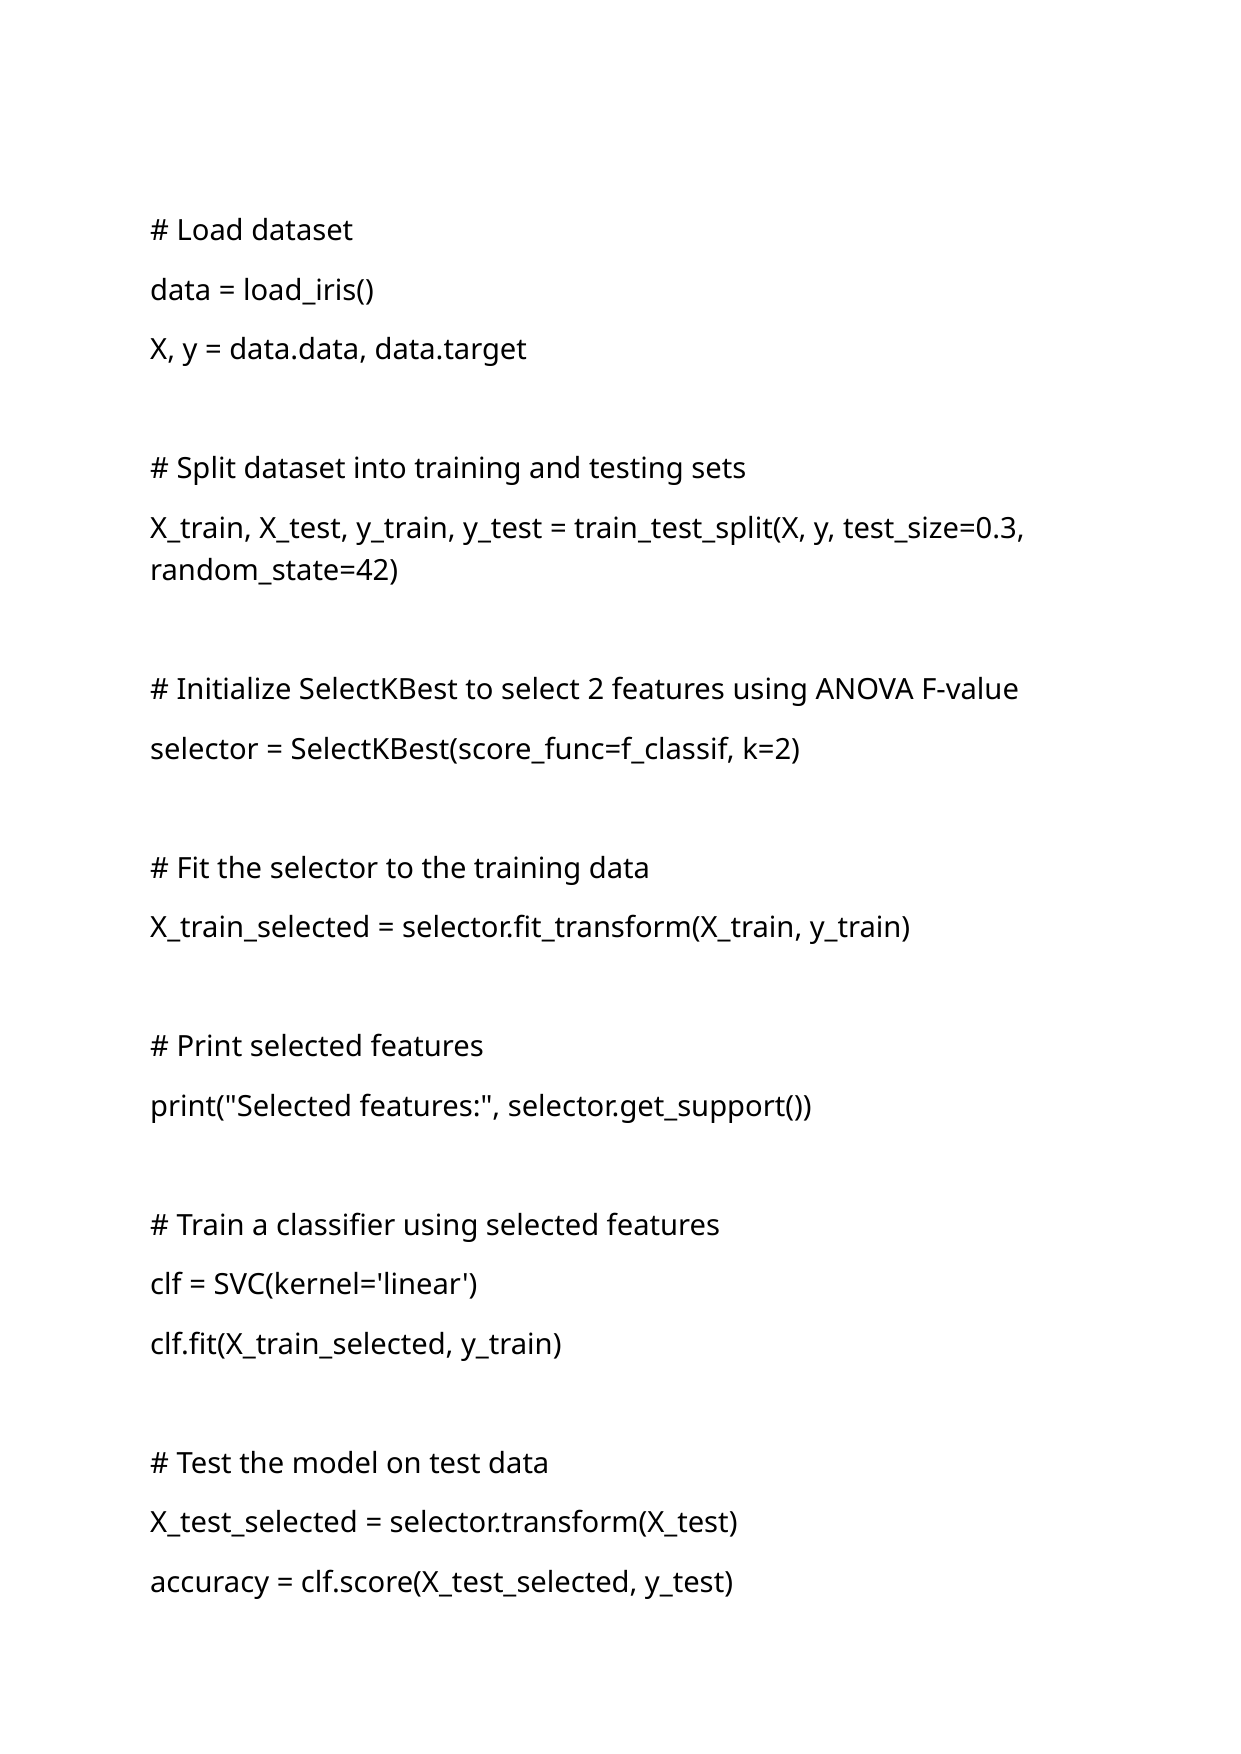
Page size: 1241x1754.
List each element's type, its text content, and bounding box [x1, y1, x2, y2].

text X, y = data.data, data.target [150, 328, 1090, 368]
text accuracy = clf.score(X_test_selected, y_test) [150, 1561, 1090, 1601]
text selector = SelectKBest(score_func=f_classif, k=2) [150, 728, 1090, 768]
text # Load dataset [150, 209, 1090, 249]
text print("Selected features:", selector.get_support()) [150, 1085, 1090, 1125]
text clf = SVC(kernel='linear') [150, 1263, 1090, 1303]
text X_train_selected = selector.fit_transform(X_train, y_train) [150, 907, 1090, 946]
text # Train a classifier using selected features [150, 1204, 1090, 1244]
text # Fit the selector to the training data [150, 847, 1090, 887]
text X_test_selected = selector.transform(X_test) [150, 1501, 1090, 1541]
text X_train, X_test, y_train, y_test = train_test_split(X, y, test_size=0.3, random_state=42) [150, 507, 1090, 589]
text data = load_iris() [150, 269, 1090, 309]
text # Test the model on test data [150, 1442, 1090, 1482]
text # Split dataset into training and testing sets [150, 447, 1090, 487]
text # Initialize SelectKBest to select 2 features using ANOVA F-value [150, 669, 1090, 708]
text clf.fit(X_train_selected, y_train) [150, 1323, 1090, 1363]
text # Print selected features [150, 1026, 1090, 1065]
